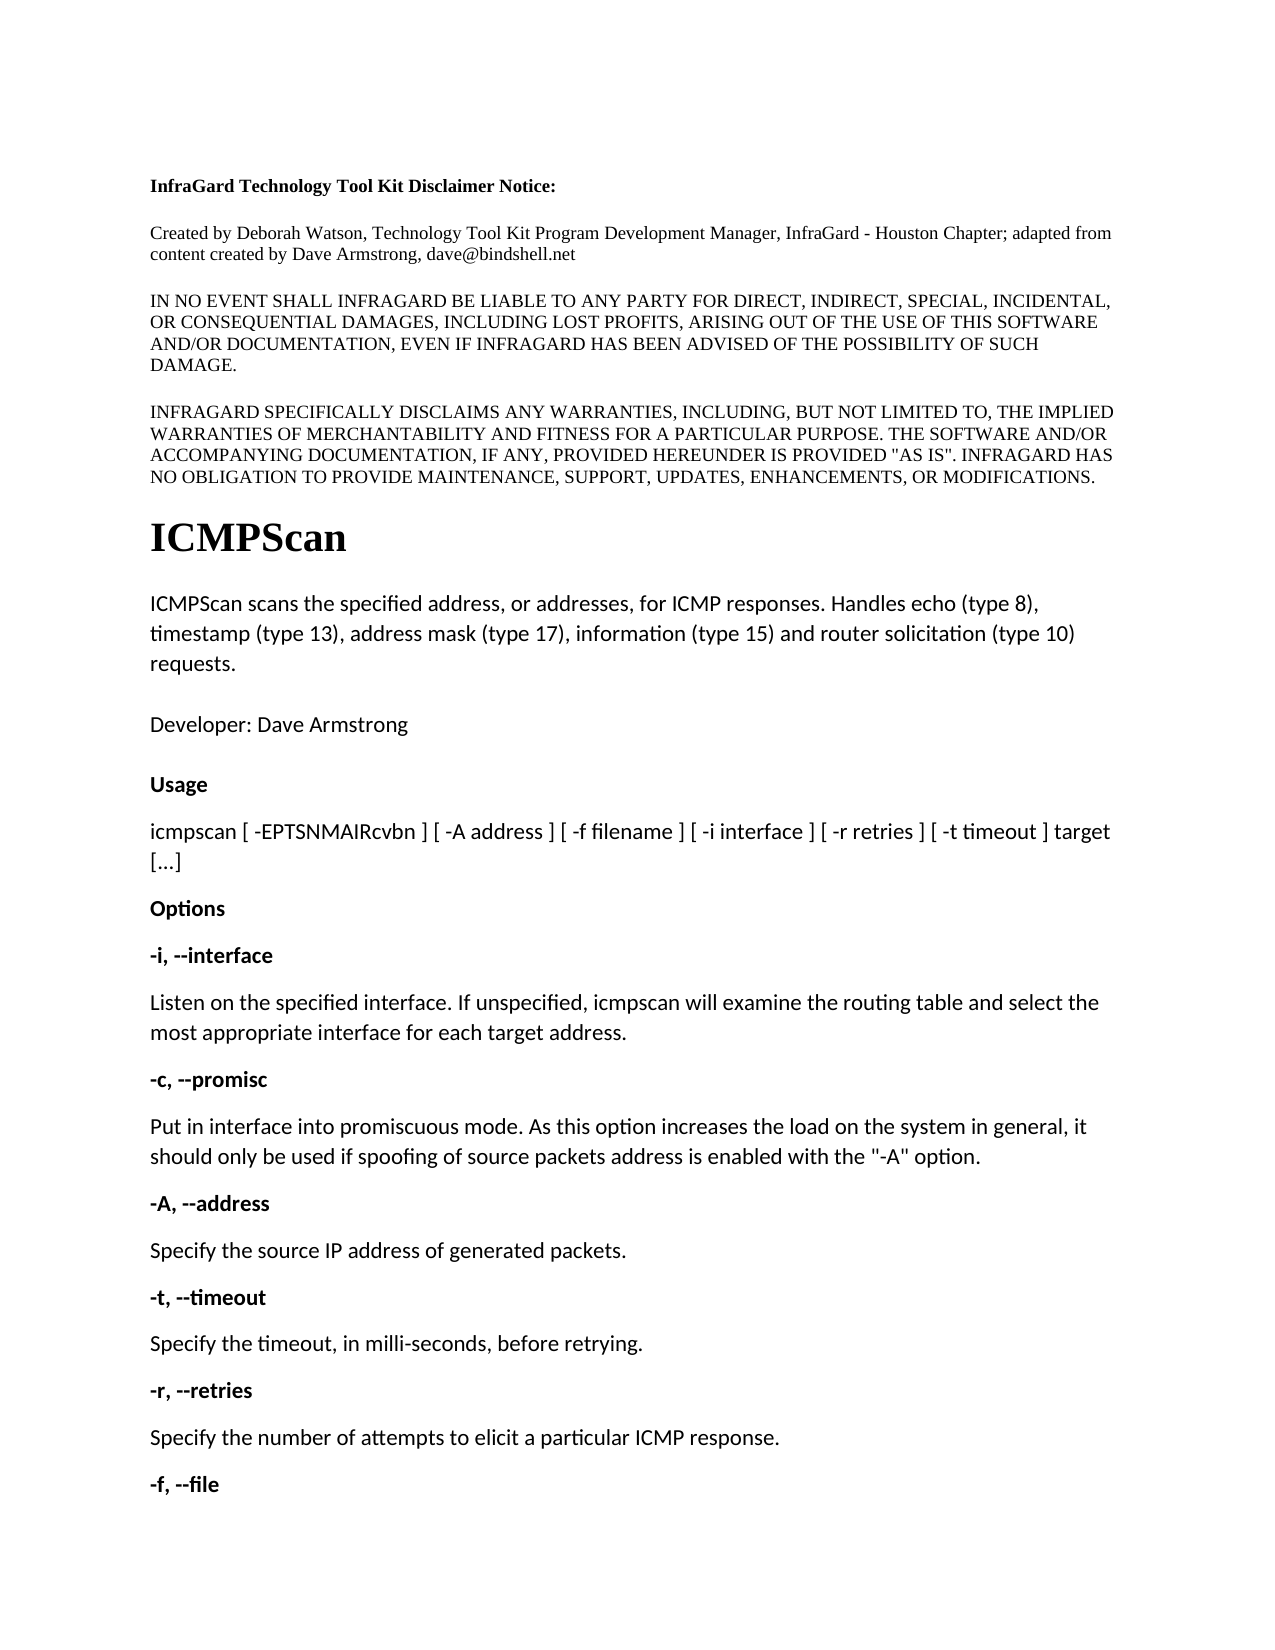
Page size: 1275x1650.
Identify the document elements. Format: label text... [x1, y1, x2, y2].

subtitle Developer: Dave Armstrong [150, 710, 1125, 738]
text icmpscan [ -EPTSNMAIRcvbn ] [ -A address ] [ -f filename ] [ -i interface ] [ -r retries ] [ -t timeout ] target [...] [150, 817, 1125, 875]
text Specify the timeout, in milli-seconds, before retrying. [150, 1329, 1125, 1357]
text Specify the source IP address of generated packets. [150, 1236, 1125, 1264]
text -A, --address [150, 1189, 1125, 1217]
text -t, --timeout [150, 1283, 1125, 1311]
text Options [150, 894, 1125, 922]
subtitle ICMPScan scans the specified address, or addresses, for ICMP responses. Handles echo (type 8), timestamp (type 13), address mask (type 17), information (type 15) and router solicitation (type 10) requests. [150, 589, 1125, 677]
text Usage [150, 770, 1125, 798]
subtitle ICMPScan [150, 512, 1125, 560]
text -f, --file [150, 1470, 1125, 1498]
text Specify the number of attempts to elicit a particular ICMP response. [150, 1423, 1125, 1451]
text Put in interface into promiscuous mode. As this option increases the load on the system in general, it should only be used if spoofing of source packets address is enabled with the "-A" option. [150, 1112, 1125, 1170]
text -i, --interface [150, 941, 1125, 969]
subtitle Created by Deborah Watson, Technology Tool Kit Program Development Manager, InfraGard - Houston Chapter; adapted from content created by Dave Armstrong, dave@bindshell.net [150, 222, 1125, 265]
subtitle IN NO EVENT SHALL INFRAGARD BE LIABLE TO ANY PARTY FOR DIRECT, INDIRECT, SPECIAL, INCIDENTAL, OR CONSEQUENTIAL DAMAGES, INCLUDING LOST PROFITS, ARISING OUT OF THE USE OF THIS SOFTWARE AND/OR DOCUMENTATION, EVEN IF INFRAGARD HAS BEEN ADVISED OF THE POSSIBILITY OF SUCH DAMAGE. [150, 290, 1125, 376]
subtitle InfraGard Technology Tool Kit Disclaimer Notice: [150, 175, 1125, 197]
text -r, --retries [150, 1376, 1125, 1404]
text -c, --promisc [150, 1065, 1125, 1093]
text Listen on the specified interface. If unspecified, icmpscan will examine the routing table and select the most appropriate interface for each target address. [150, 988, 1125, 1046]
text INFRAGARD SPECIFICALLY DISCLAIMS ANY WARRANTIES, INCLUDING, BUT NOT LIMITED TO, THE IMPLIED WARRANTIES OF MERCHANTABILITY AND FITNESS FOR A PARTICULAR PURPOSE. THE SOFTWARE AND/OR ACCOMPANYING DOCUMENTATION, IF ANY, PROVIDED HEREUNDER IS PROVIDED "AS IS". INFRAGARD HAS NO OBLIGATION TO PROVIDE MAINTENANCE, SUPPORT, UPDATES, ENHANCEMENTS, OR MODIFICATIONS. [150, 401, 1125, 487]
